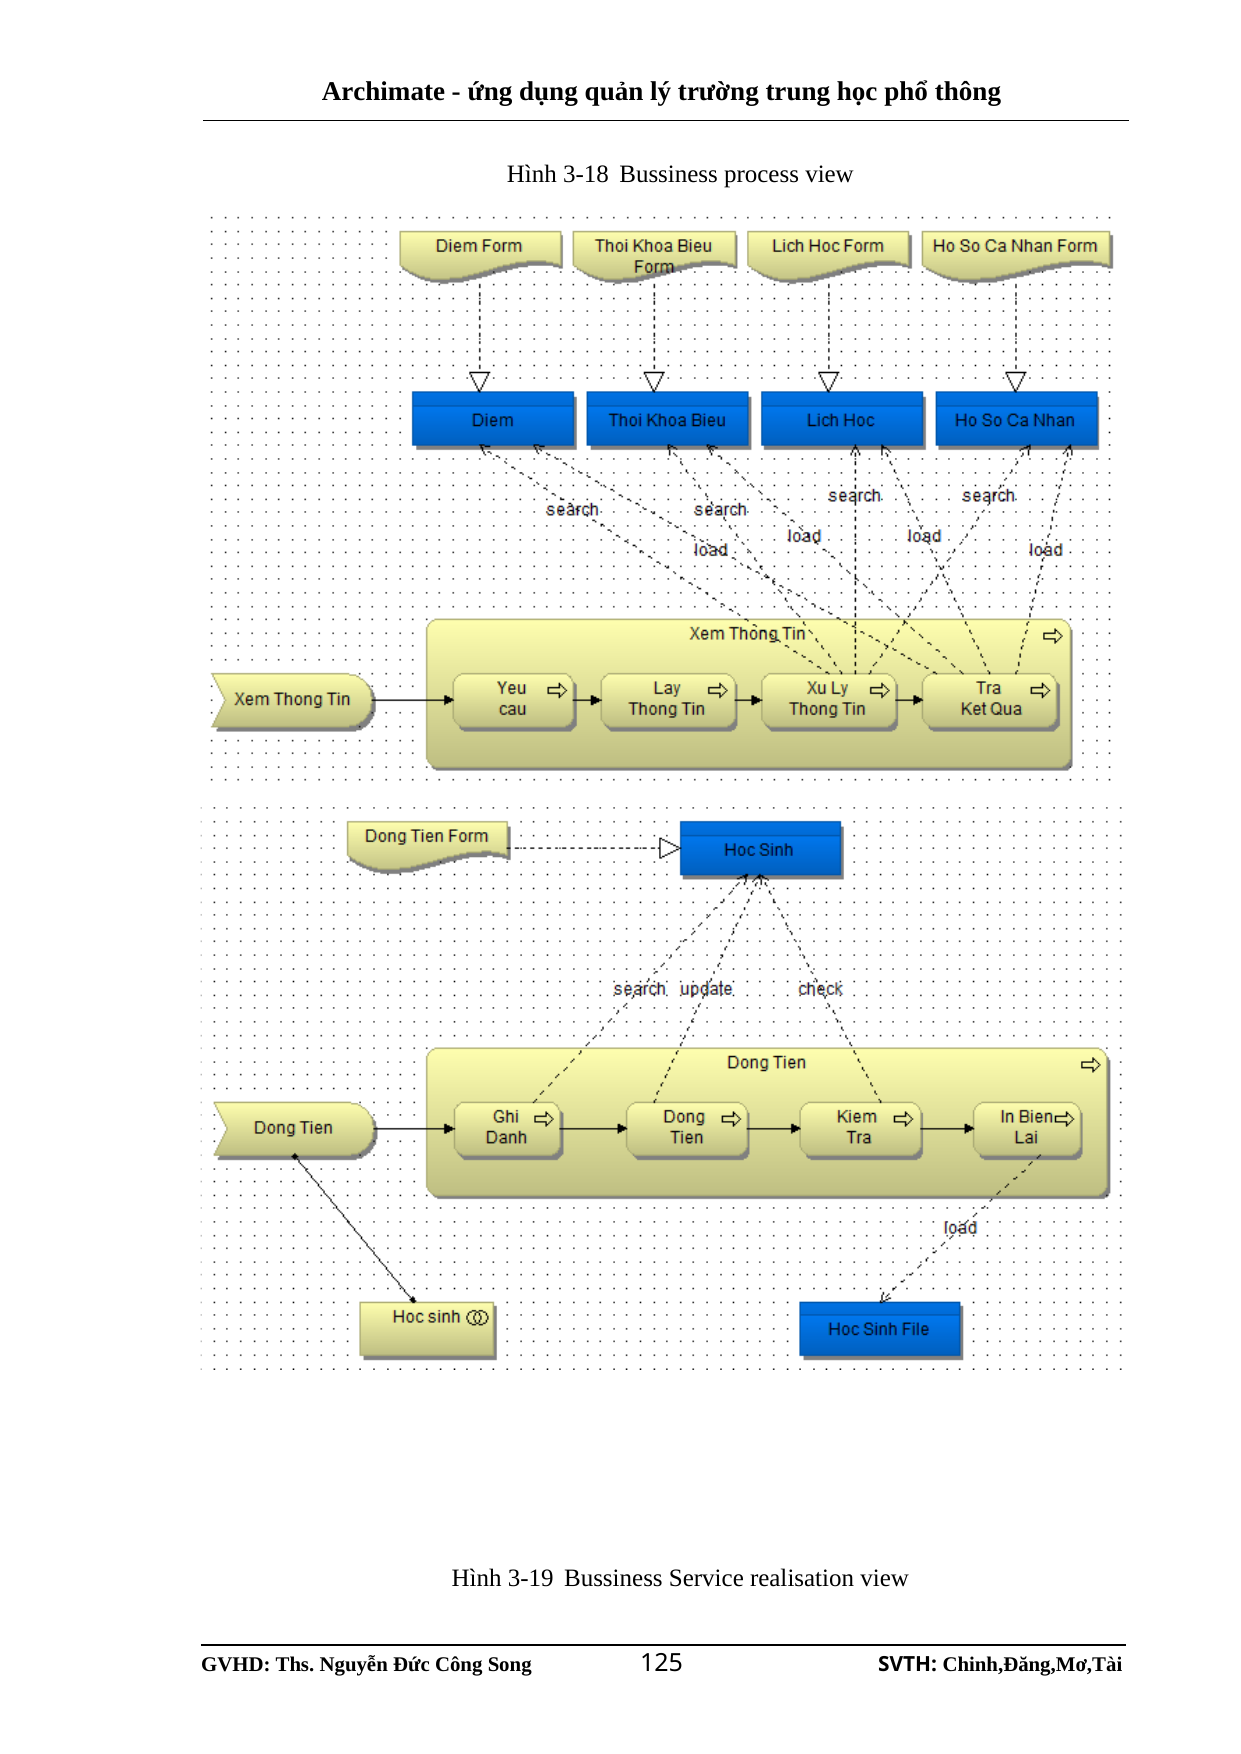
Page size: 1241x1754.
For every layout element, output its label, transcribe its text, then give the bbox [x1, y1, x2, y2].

text Bussiness Service realisation view [238, 1563, 1122, 1592]
picture [200, 807, 1123, 1370]
picture [200, 213, 1123, 782]
text Bussiness process view [238, 159, 1122, 188]
